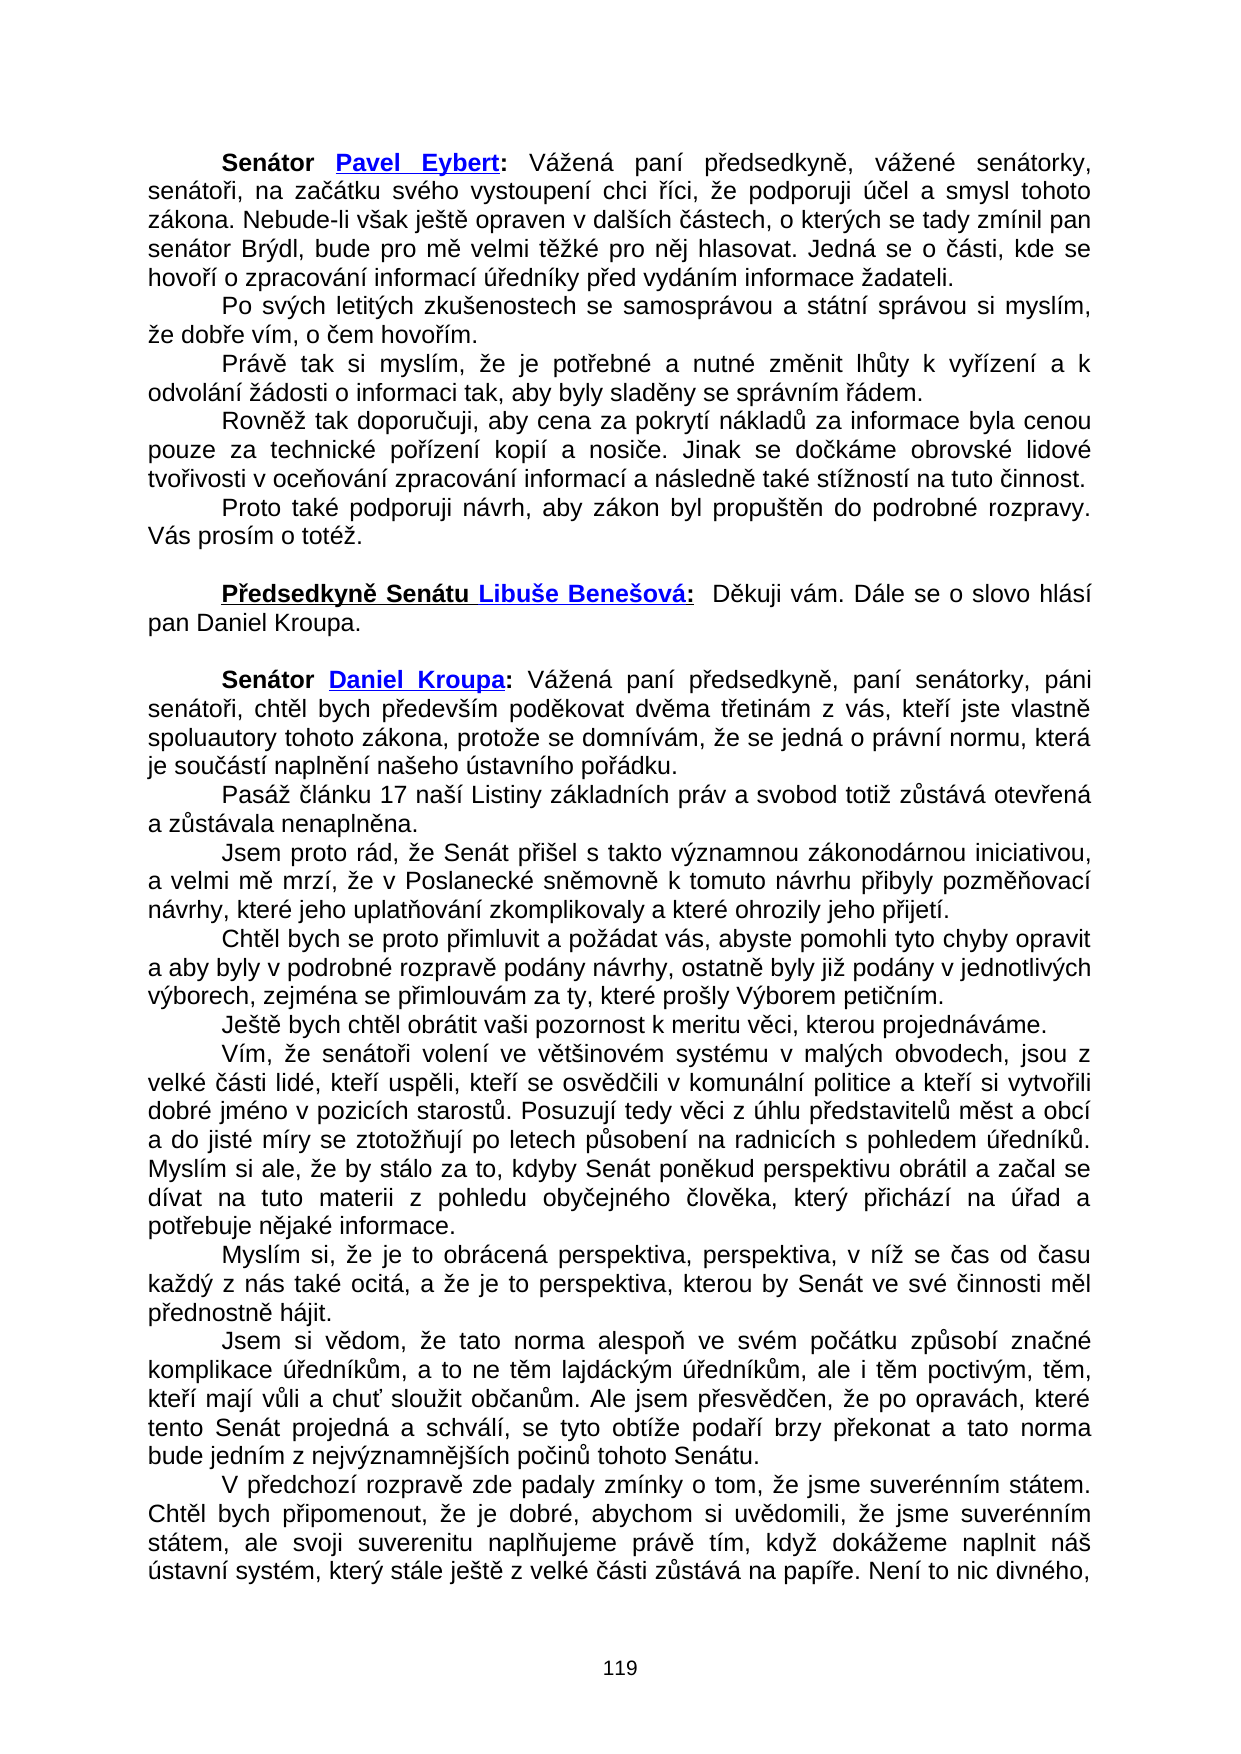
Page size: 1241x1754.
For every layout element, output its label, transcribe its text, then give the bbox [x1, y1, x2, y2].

text Chtěl bych se proto přimluvit a požádat vás, abyste pomohli tyto chyby opravit a aby byly v podrobné rozpravě podány návrhy, ostatně byly již podány v jednotlivých výborech, zejména se přimlouvám za ty, které prošly Výborem petičním. [148, 924, 1093, 1010]
text Senátor Pavel Eybert: Vážená paní předsedkyně, vážené senátorky, senátoři, na začátku svého vystoupení chci říci, že podporuji účel a smysl tohoto zákona. Nebude-li však ještě opraven v dalších částech, o kterých se tady zmínil pan senátor Brýdl, bude pro mě velmi těžké pro něj hlasovat. Jedná se o části, kde se hovoří o zpracování informací úředníky před vydáním informace žadateli. [148, 148, 1093, 291]
text Jsem proto rád, že Senát přišel s takto významnou zákonodárnou iniciativou, a velmi mě mrzí, že v Poslanecké sněmovně k tomuto návrhu přibyly pozměňovací návrhy, které jeho uplatňování zkomplikovaly a které ohrozily jeho přijetí. [148, 838, 1093, 924]
text Pasáž článku 17 naší Listiny základních práv a svobod totiž zůstává otevřená a zůstávala nenaplněna. [148, 780, 1093, 838]
text Myslím si, že je to obrácená perspektiva, perspektiva, v níž se čas od času každý z nás také ocitá, a že je to perspektiva, kterou by Senát ve své činnosti měl přednostně hájit. [148, 1240, 1093, 1326]
text Předsedkyně Senátu Libuše Benešová: Děkuji vám. Dále se o slovo hlásí pan Daniel Kroupa. [148, 579, 1093, 636]
text Jsem si vědom, že tato norma alespoň ve svém počátku způsobí značné komplikace úředníkům, a to ne těm lajdáckým úředníkům, ale i těm poctivým, těm, kteří mají vůli a chuť sloužit občanům. Ale jsem přesvědčen, že po opravách, které tento Senát projedná a schválí, se tyto obtíže podaří brzy překonat a tato norma bude jedním z nejvýznamnějších počinů tohoto Senátu. [148, 1326, 1093, 1470]
text Ještě bych chtěl obrátit vaši pozornost k meritu věci, kterou projednáváme. [148, 1010, 1093, 1039]
text Vím, že senátoři volení ve většinovém systému v malých obvodech, jsou z velké části lidé, kteří uspěli, kteří se osvědčili v komunální politice a kteří si vytvořili dobré jméno v pozicích starostů. Posuzují tedy věci z úhlu představitelů měst a obcí a do jisté míry se ztotožňují po letech působení na radnicích s pohledem úředníků. Myslím si ale, že by stálo za to, kdyby Senát poněkud perspektivu obrátil a začal se dívat na tuto materii z pohledu obyčejného člověka, který přichází na úřad a potřebuje nějaké informace. [148, 1039, 1093, 1240]
text Po svých letitých zkušenostech se samosprávou a státní správou si myslím, že dobře vím, o čem hovořím. [148, 291, 1093, 349]
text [148, 1470, 1093, 1585]
text Právě tak si myslím, že je potřebné a nutné změnit lhůty k vyřízení a k odvolání žádosti o informaci tak, aby byly sladěny se správním řádem. [148, 349, 1093, 406]
text Senátor Daniel Kroupa: Vážená paní předsedkyně, paní senátorky, páni senátoři, chtěl bych především poděkovat dvěma třetinám z vás, kteří jste vlastně spoluautory tohoto zákona, protože se domnívám, že se jedná o právní normu, která je součástí naplnění našeho ústavního pořádku. [148, 665, 1093, 780]
text Proto také podporuji návrh, aby zákon byl propuštěn do podrobné rozpravy. Vás prosím o totéž. [148, 493, 1093, 550]
text Rovněž tak doporučuji, aby cena za pokrytí nákladů za informace byla cenou pouze za technické pořízení kopií a nosiče. Jinak se dočkáme obrovské lidové tvořivosti v oceňování zpracování informací a následně také stížností na tuto činnost. [148, 406, 1093, 493]
